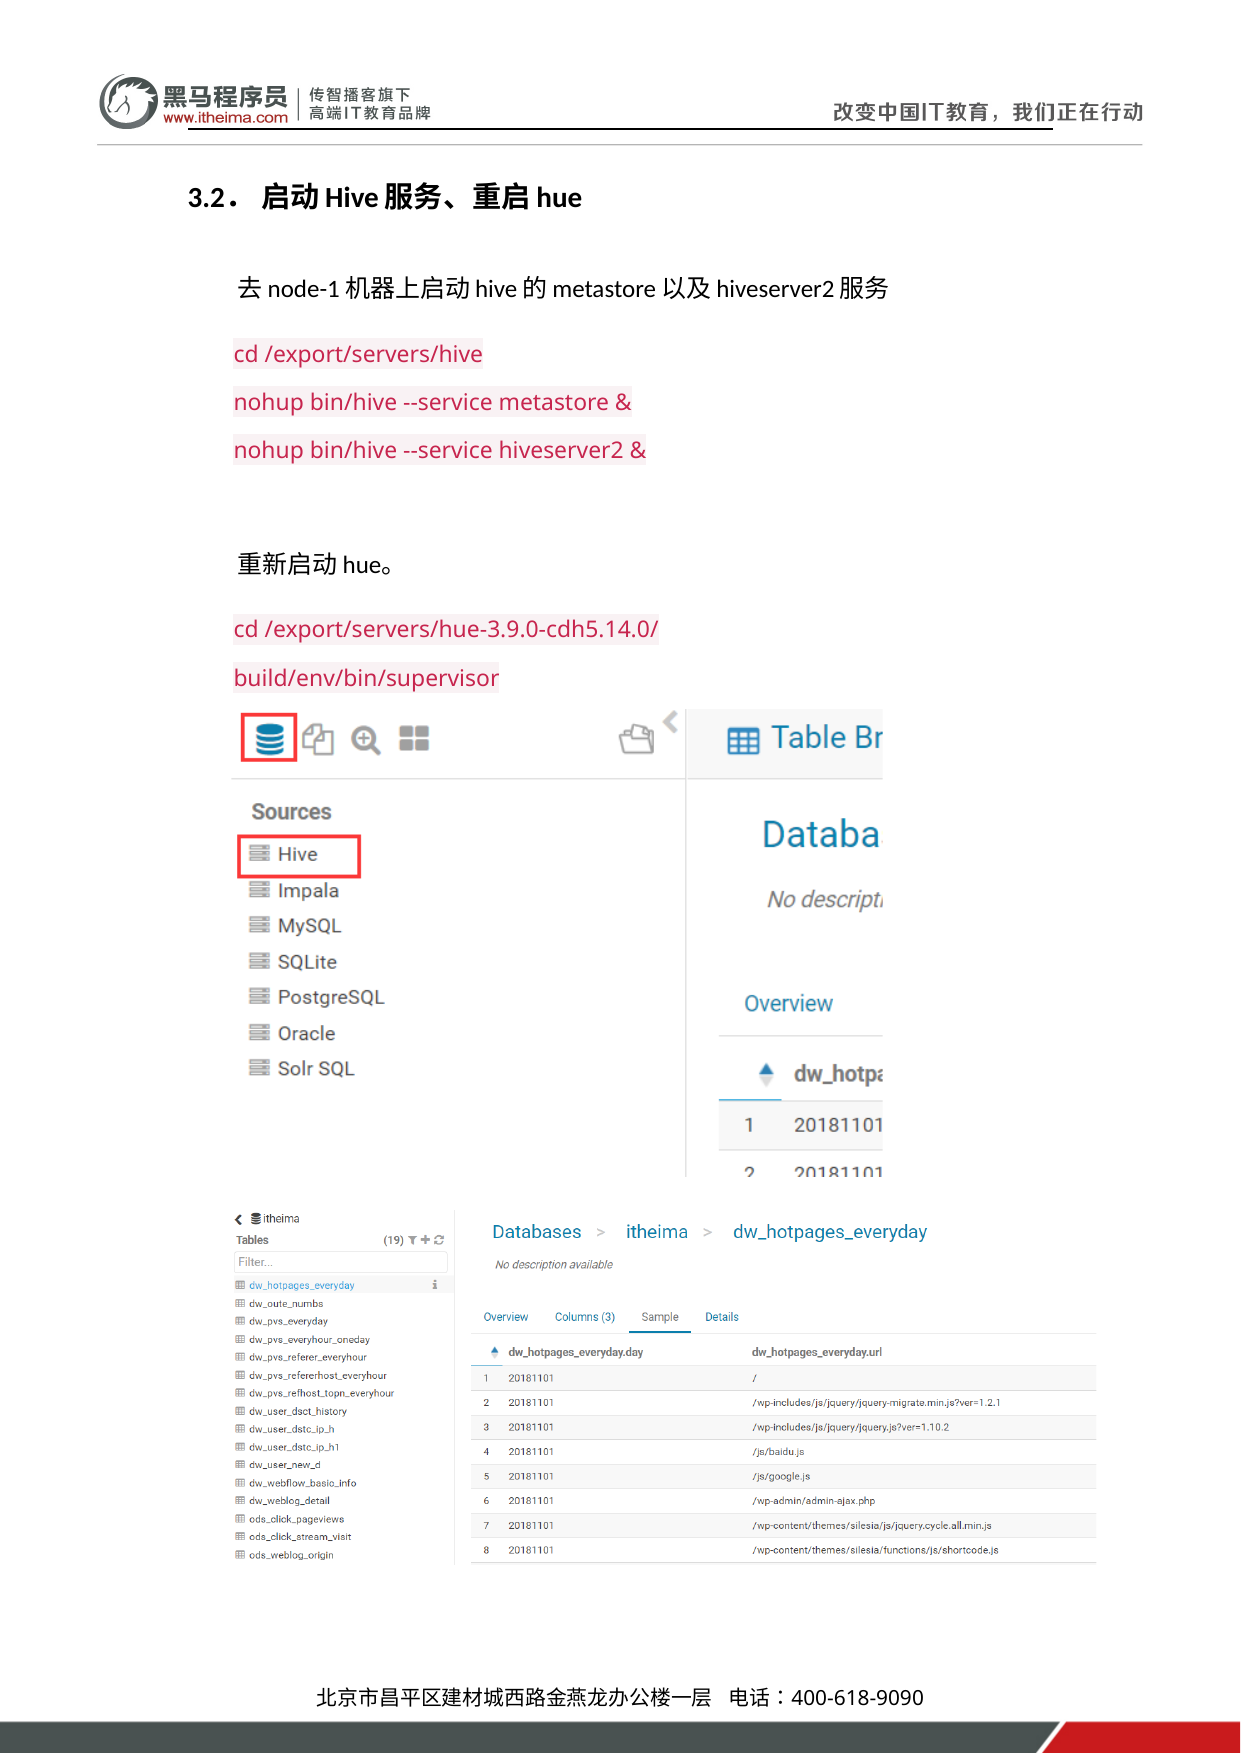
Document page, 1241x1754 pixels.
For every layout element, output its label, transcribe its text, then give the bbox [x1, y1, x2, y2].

text 去node-1机器上启动hive的metastore以及hiveserver2服务 [187, 254, 1053, 319]
picture [0, 1662, 1241, 1753]
picture [231, 1210, 1097, 1565]
text cd /export/servers/hive [187, 337, 1053, 370]
text build/env/bin/supervisor [187, 661, 1053, 693]
text cd /export/servers/hue-3.9.0-cdh5.14.0/ [187, 613, 1053, 645]
picture [0, 3, 1241, 153]
text nohup bin/hive --service metastore & [187, 385, 1053, 418]
text 重新启动hue。 [187, 530, 1053, 595]
subtitle 启动Hive服务、重启hue [187, 162, 1053, 227]
text nohup bin/hive --service hiveserver2 & [187, 433, 1053, 466]
picture [231, 709, 883, 1177]
